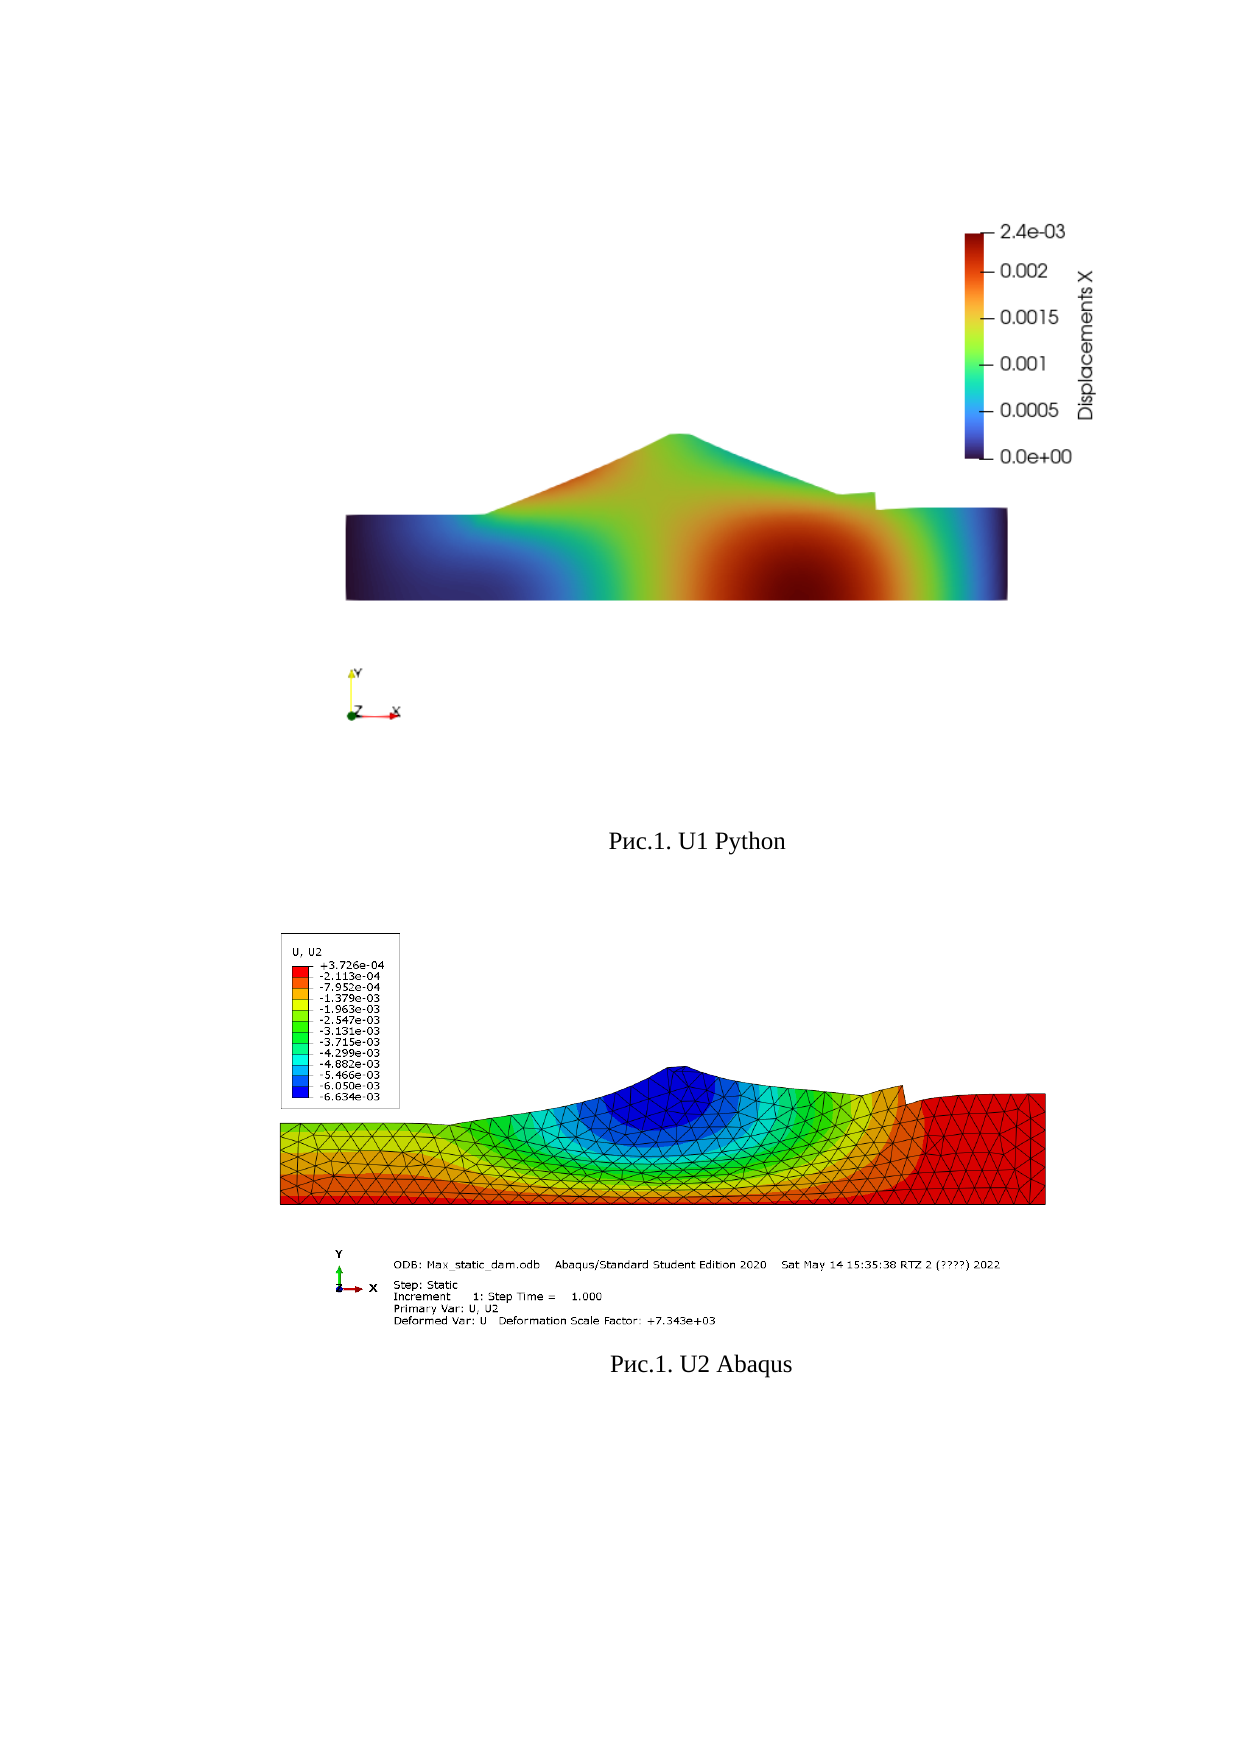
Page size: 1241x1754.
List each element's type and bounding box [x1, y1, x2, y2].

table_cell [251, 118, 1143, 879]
picture [261, 925, 1152, 1325]
picture [266, 118, 1128, 802]
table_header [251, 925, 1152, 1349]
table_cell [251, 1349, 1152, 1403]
